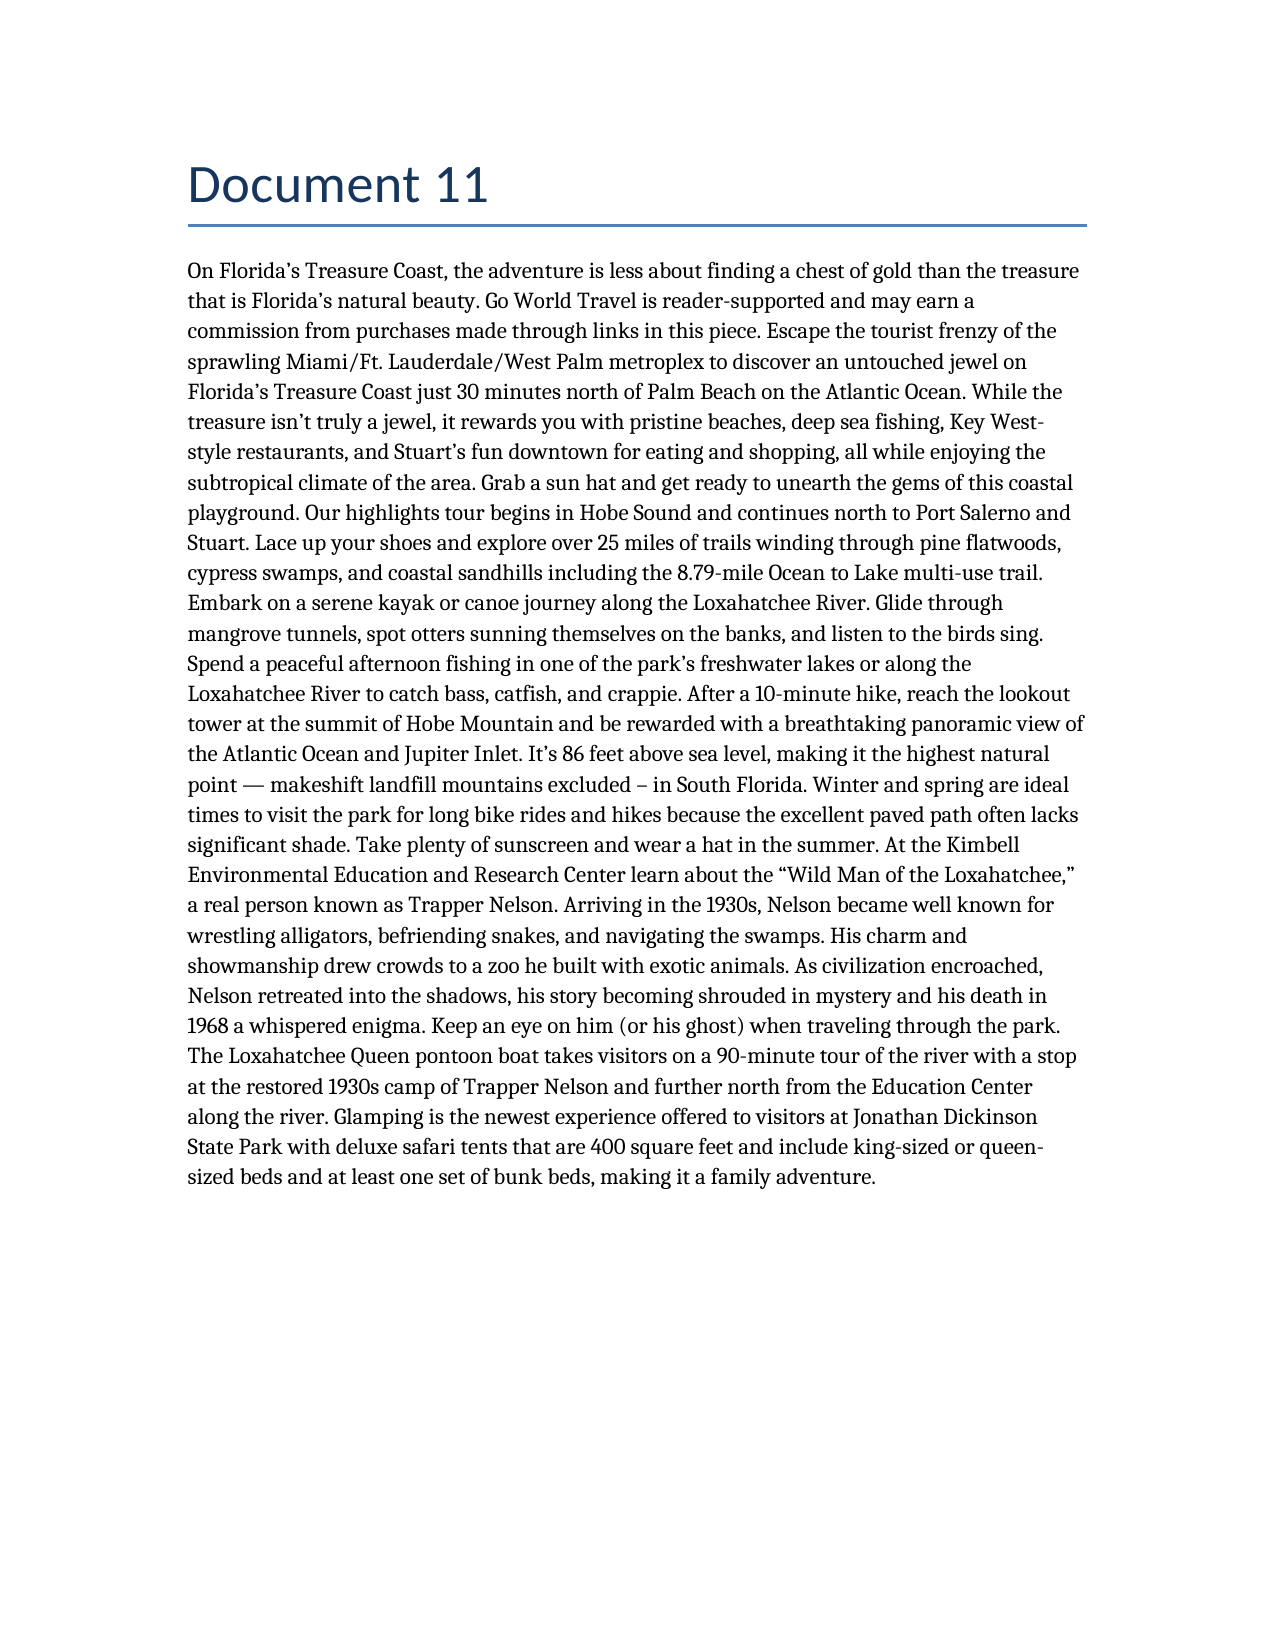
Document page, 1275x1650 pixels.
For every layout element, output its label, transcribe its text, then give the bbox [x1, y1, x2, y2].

title Document 11 [187, 150, 1087, 227]
text On Florida’s Treasure Coast, the adventure is less about finding a chest of gold than the treasure that is Florida’s natural beauty. Go World Travel is reader-supported and may earn a commission from purchases made through links in this piece. Escape the tourist frenzy of the sprawling Miami/Ft. Lauderdale/West Palm metroplex to discover an untouched jewel on Florida’s Treasure Coast just 30 minutes north of Palm Beach on the Atlantic Ocean. While the treasure isn’t truly a jewel, it rewards you with pristine beaches, deep sea fishing, Key West-style restaurants, and Stuart’s fun downtown for eating and shopping, all while enjoying the subtropical climate of the area. Grab a sun hat and get ready to unearth the gems of this coastal playground. Our highlights tour begins in Hobe Sound and continues north to Port Salerno and Stuart. Lace up your shoes and explore over 25 miles of trails winding through pine flatwoods, cypress swamps, and coastal sandhills including the 8.79-mile Ocean to Lake multi-use trail. Embark on a serene kayak or canoe journey along the Loxahatchee River. Glide through mangrove tunnels, spot otters sunning themselves on the banks, and listen to the birds sing. Spend a peaceful afternoon fishing in one of the park’s freshwater lakes or along the Loxahatchee River to catch bass, catfish, and crappie. After a 10-minute hike, reach the lookout tower at the summit of Hobe Mountain and be rewarded with a breathtaking panoramic view of the Atlantic Ocean and Jupiter Inlet. It’s 86 feet above sea level, making it the highest natural point — makeshift landfill mountains excluded – in South Florida. Winter and spring are ideal times to visit the park for long bike rides and hikes because the excellent paved path often lacks significant shade. Take plenty of sunscreen and wear a hat in the summer. At the Kimbell Environmental Education and Research Center learn about the “Wild Man of the Loxahatchee,” a real person known as Trapper Nelson. Arriving in the 1930s, Nelson became well known for wrestling alligators, befriending snakes, and navigating the swamps. His charm and showmanship drew crowds to a zoo he built with exotic animals. As civilization encroached, Nelson retreated into the shadows, his story becoming shrouded in mystery and his death in 1968 a whispered enigma. Keep an eye on him (or his ghost) when traveling through the park. The Loxahatchee Queen pontoon boat takes visitors on a 90-minute tour of the river with a stop at the restored 1930s camp of Trapper Nelson and further north from the Education Center along the river. Glamping is the newest experience offered to visitors at Jonathan Dickinson State Park with deluxe safari tents that are 400 square feet and include king-sized or queen-sized beds and at least one set of bunk beds, making it a family adventure. [187, 258, 1087, 1190]
